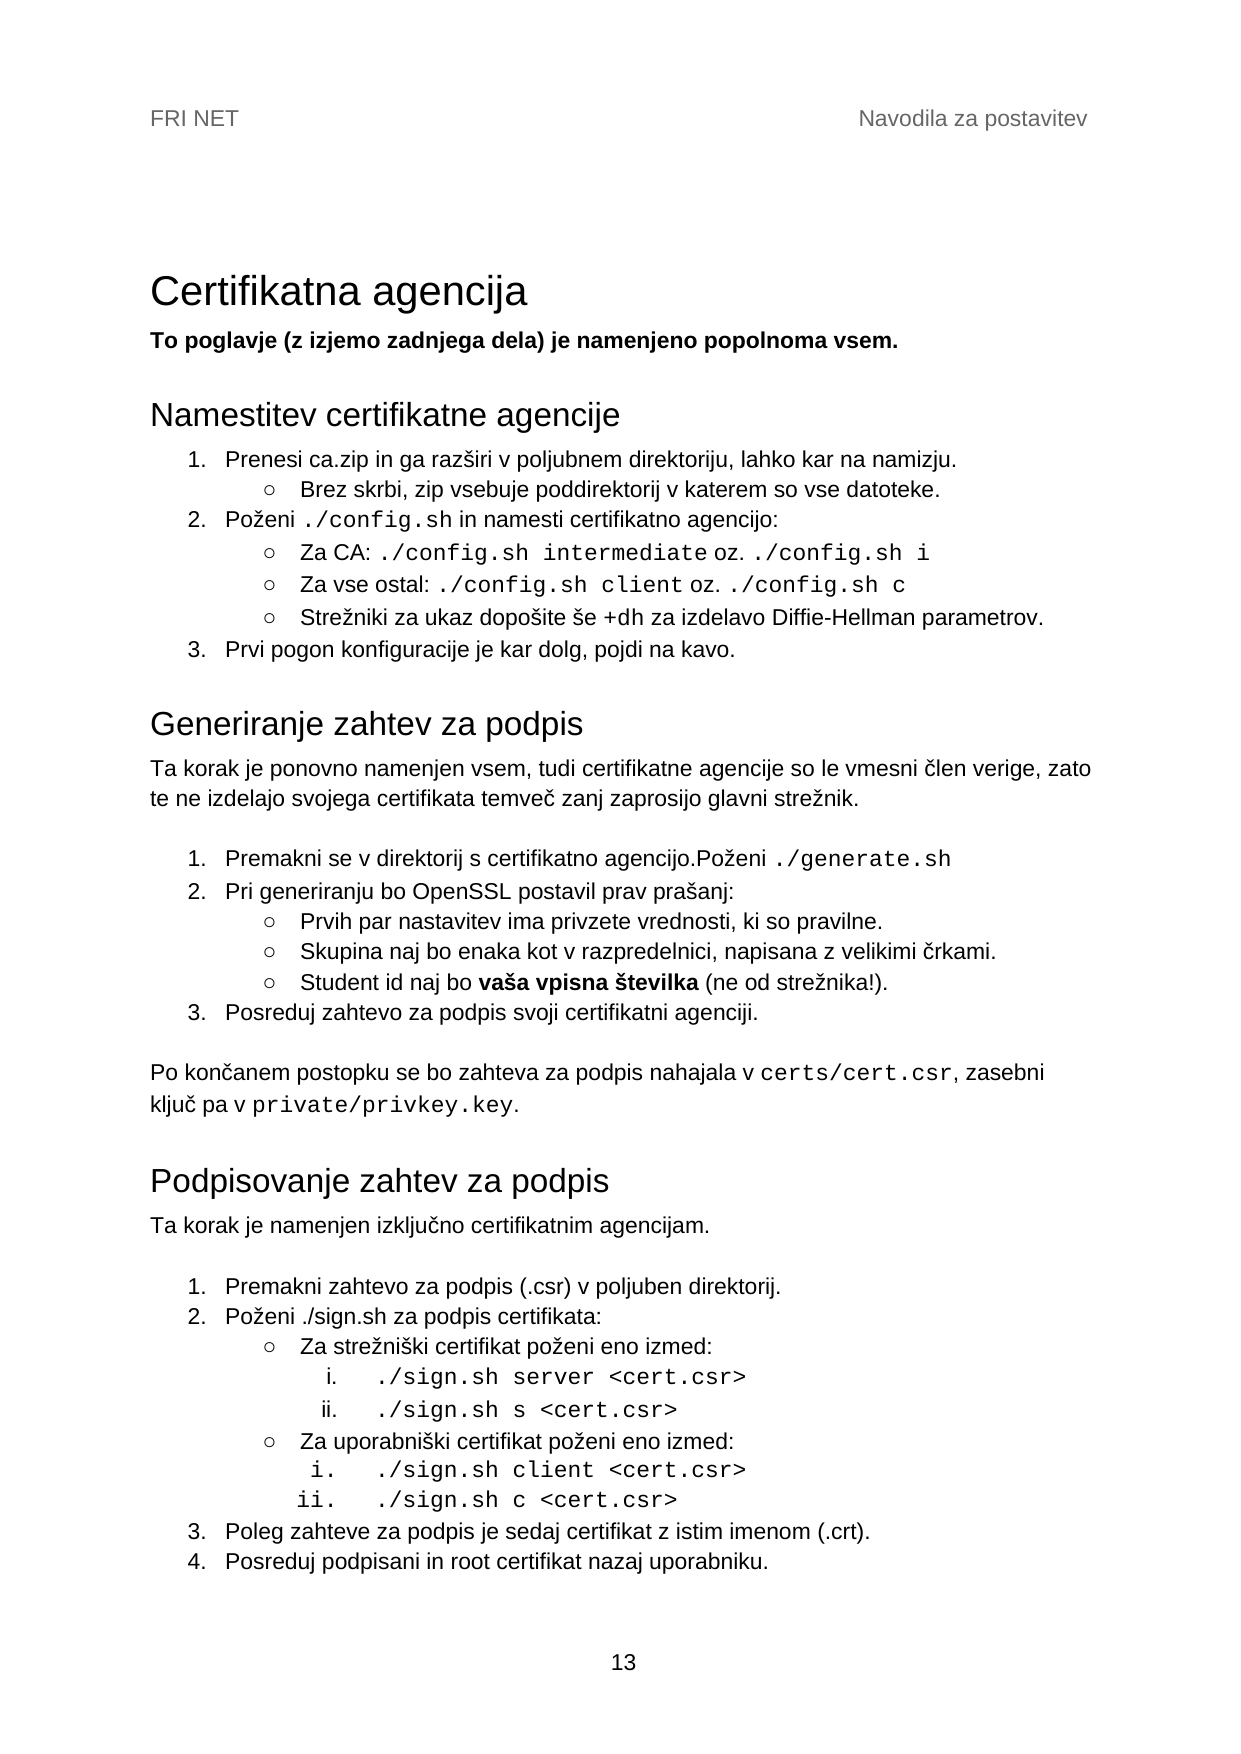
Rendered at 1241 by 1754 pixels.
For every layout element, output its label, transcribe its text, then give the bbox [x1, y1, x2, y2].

list Strežniki za ukaz dopošite še +dh za izdelavo Diffie-Hellman parametrov. [262, 604, 1096, 632]
list Za CA: ./config.sh intermediate oz. ./config.sh i [262, 539, 1096, 567]
list Pri generiranju bo OpenSSL postavil prav prašanj: [187, 878, 1096, 904]
list Student id naj bo vaša vpisna številka (ne od strežnika!). [262, 968, 1096, 995]
list Poženi ./config.sh in namesti certifikatno agencijo: [187, 506, 1096, 534]
list Brez skrbi, zip vsebuje poddirektorij v katerem so vse datoteke. [262, 476, 1096, 502]
subtitle Generiranje zahtev za podpis [150, 704, 1096, 742]
list Skupina naj bo enaka kot v razpredelnici, napisana z velikimi črkami. [262, 938, 1096, 965]
subtitle Certifikatna agencija [150, 267, 1096, 314]
list Prvih par nastavitev ima privzete vrednosti, ki so pravilne. [262, 908, 1096, 934]
list Za uporabniški certifikat poženi eno izmed: [262, 1428, 1096, 1455]
subtitle Namestitev certifikatne agencije [150, 395, 1096, 433]
text Ta korak je namenjen izključno certifikatnim agencijam. [150, 1212, 1096, 1239]
list Za strežniški certifikat poženi eno izmed: [262, 1333, 1096, 1359]
list Za vse ostal: ./config.sh client oz. ./config.sh c [262, 571, 1096, 599]
text Po končanem postopku se bo zahteva za podpis nahajala v certs/cert.csr, zasebni ključ pa v private/privkey.key. [150, 1059, 1096, 1120]
list Poleg zahteve za podpis je sedaj certifikat z istim imenom (.crt). [187, 1518, 1096, 1544]
list Premakni se v direktorij s certifikatno agencijo.Poženi ./generate.sh [187, 845, 1096, 874]
text Ta korak je ponovno namenjen vsem, tudi certifikatne agencije so le vmesni člen verige, zato te ne izdelajo svojega certifikata temveč zanj zaprosijo glavni strežnik. [150, 755, 1096, 811]
list Prenesi ca.zip in ga razširi v poljubnem direktoriju, lahko kar na namizju. [187, 446, 1096, 472]
list Posreduj podpisani in root certifikat nazaj uporabniku. [187, 1548, 1096, 1575]
list ./sign.sh c <cert.csr> [337, 1488, 1096, 1514]
list ./sign.sh s <cert.csr> [337, 1396, 1096, 1424]
text To poglavje (z izjemo zadnjega dela) je namenjeno popolnoma vsem. [150, 327, 1096, 353]
subtitle Podpisovanje zahtev za podpis [150, 1161, 1096, 1200]
list ./sign.sh server <cert.csr> [337, 1363, 1096, 1392]
list Posreduj zahtevo za podpis svoji certifikatni agenciji. [187, 999, 1096, 1025]
list ./sign.sh client <cert.csr> [337, 1458, 1096, 1484]
list Prvi pogon konfiguracije je kar dolg, pojdi na kavo. [187, 636, 1096, 662]
list Poženi ./sign.sh za podpis certifikata: [187, 1303, 1096, 1329]
list Premakni zahtevo za podpis (.csr) v poljuben direktorij. [187, 1273, 1096, 1299]
